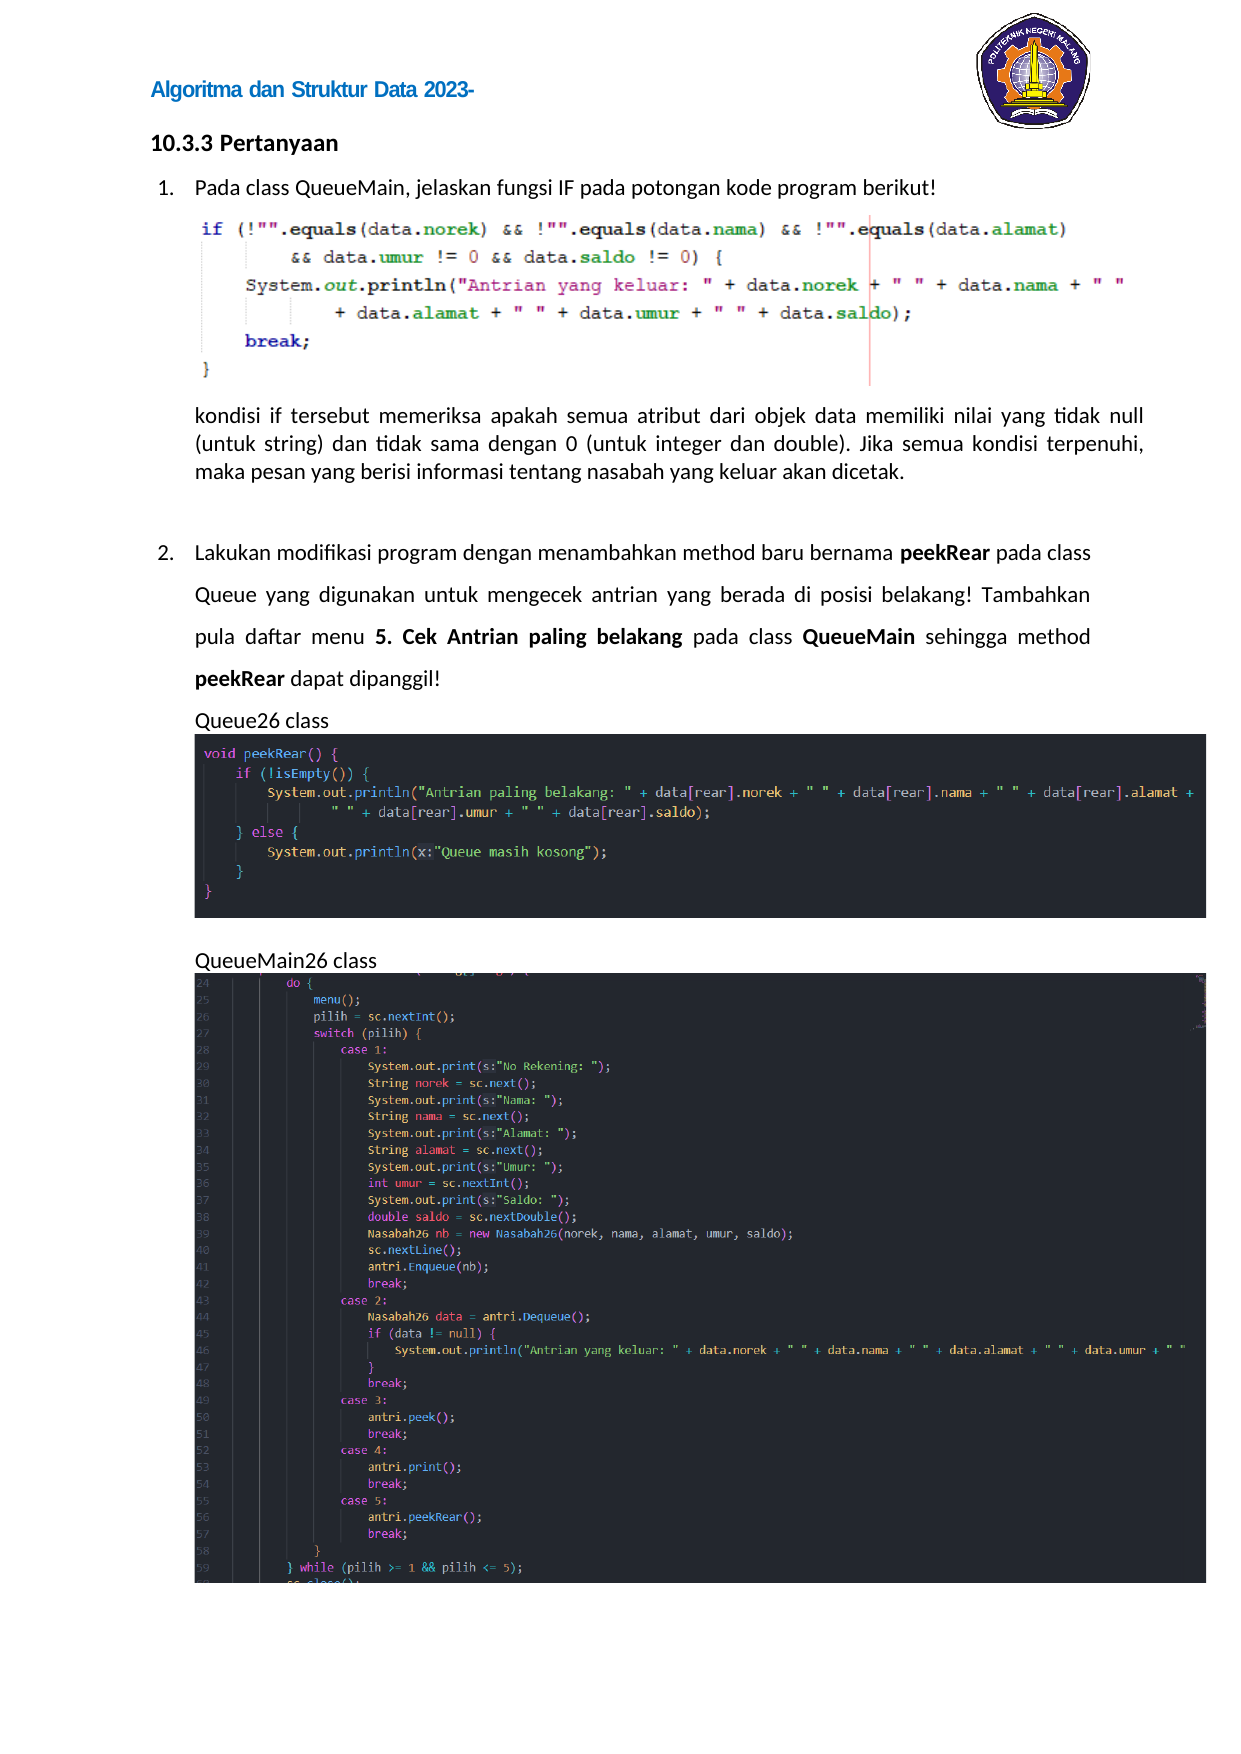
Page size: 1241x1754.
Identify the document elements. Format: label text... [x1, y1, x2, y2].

picture [194, 734, 1207, 918]
list Pada class QueueMain, jelaskan fungsi IF pada potongan kode program berikut! [157, 173, 1146, 201]
picture [201, 215, 1124, 386]
text QueueMain26 class [194, 946, 1146, 973]
subtitle Pertanyaan [150, 127, 1146, 158]
picture [194, 973, 1207, 1583]
list Lakukan modifikasi program dengan menambahkan method baru bernama peekRear pada class Queue yang digunakan untuk mengecek antrian yang berada di posisi belakang! Tambahkan pula daftar menu 5. Cek Antrian paling belakang pada class QueueMain sehingga method peekRear dapat dipanggil! [157, 538, 1091, 692]
text Queue26 class [194, 706, 1146, 734]
picture [976, 13, 1091, 127]
